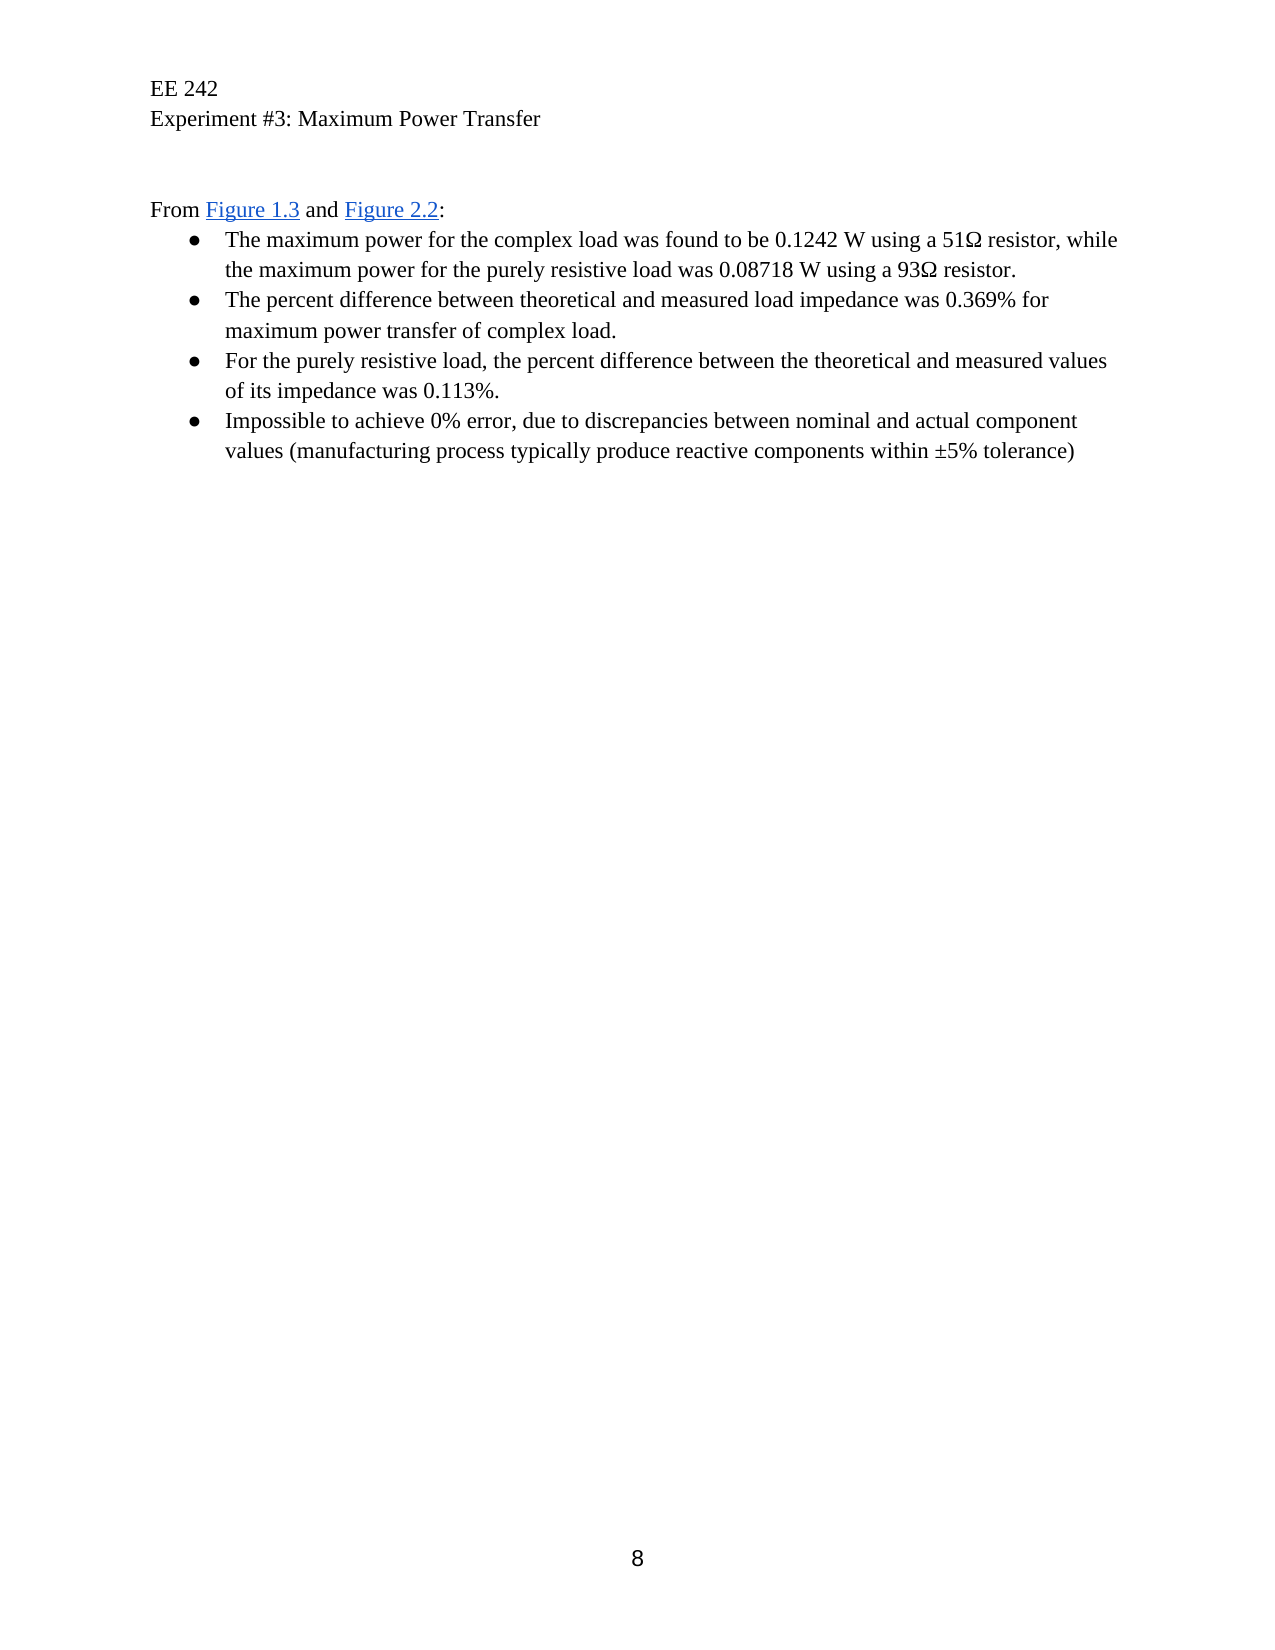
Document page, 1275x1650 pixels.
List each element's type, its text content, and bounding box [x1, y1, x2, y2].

list Impossible to achieve 0% error, due to discrepancies between nominal and actual component values (manufacturing process typically produce reactive components within ±5% tolerance) [187, 407, 1125, 464]
text From Figure 1.3 and Figure 2.2: [150, 196, 1125, 222]
list The maximum power for the complex load was found to be 0.1242 W using a 51Ω resistor, while the maximum power for the purely resistive load was 0.08718 W using a 93Ω resistor. [187, 226, 1125, 283]
list The percent difference between theoretical and measured load impedance was 0.369% for maximum power transfer of complex load. [187, 286, 1125, 343]
list For the purely resistive load, the percent difference between the theoretical and measured values of its impedance was 0.113%. [187, 347, 1125, 403]
